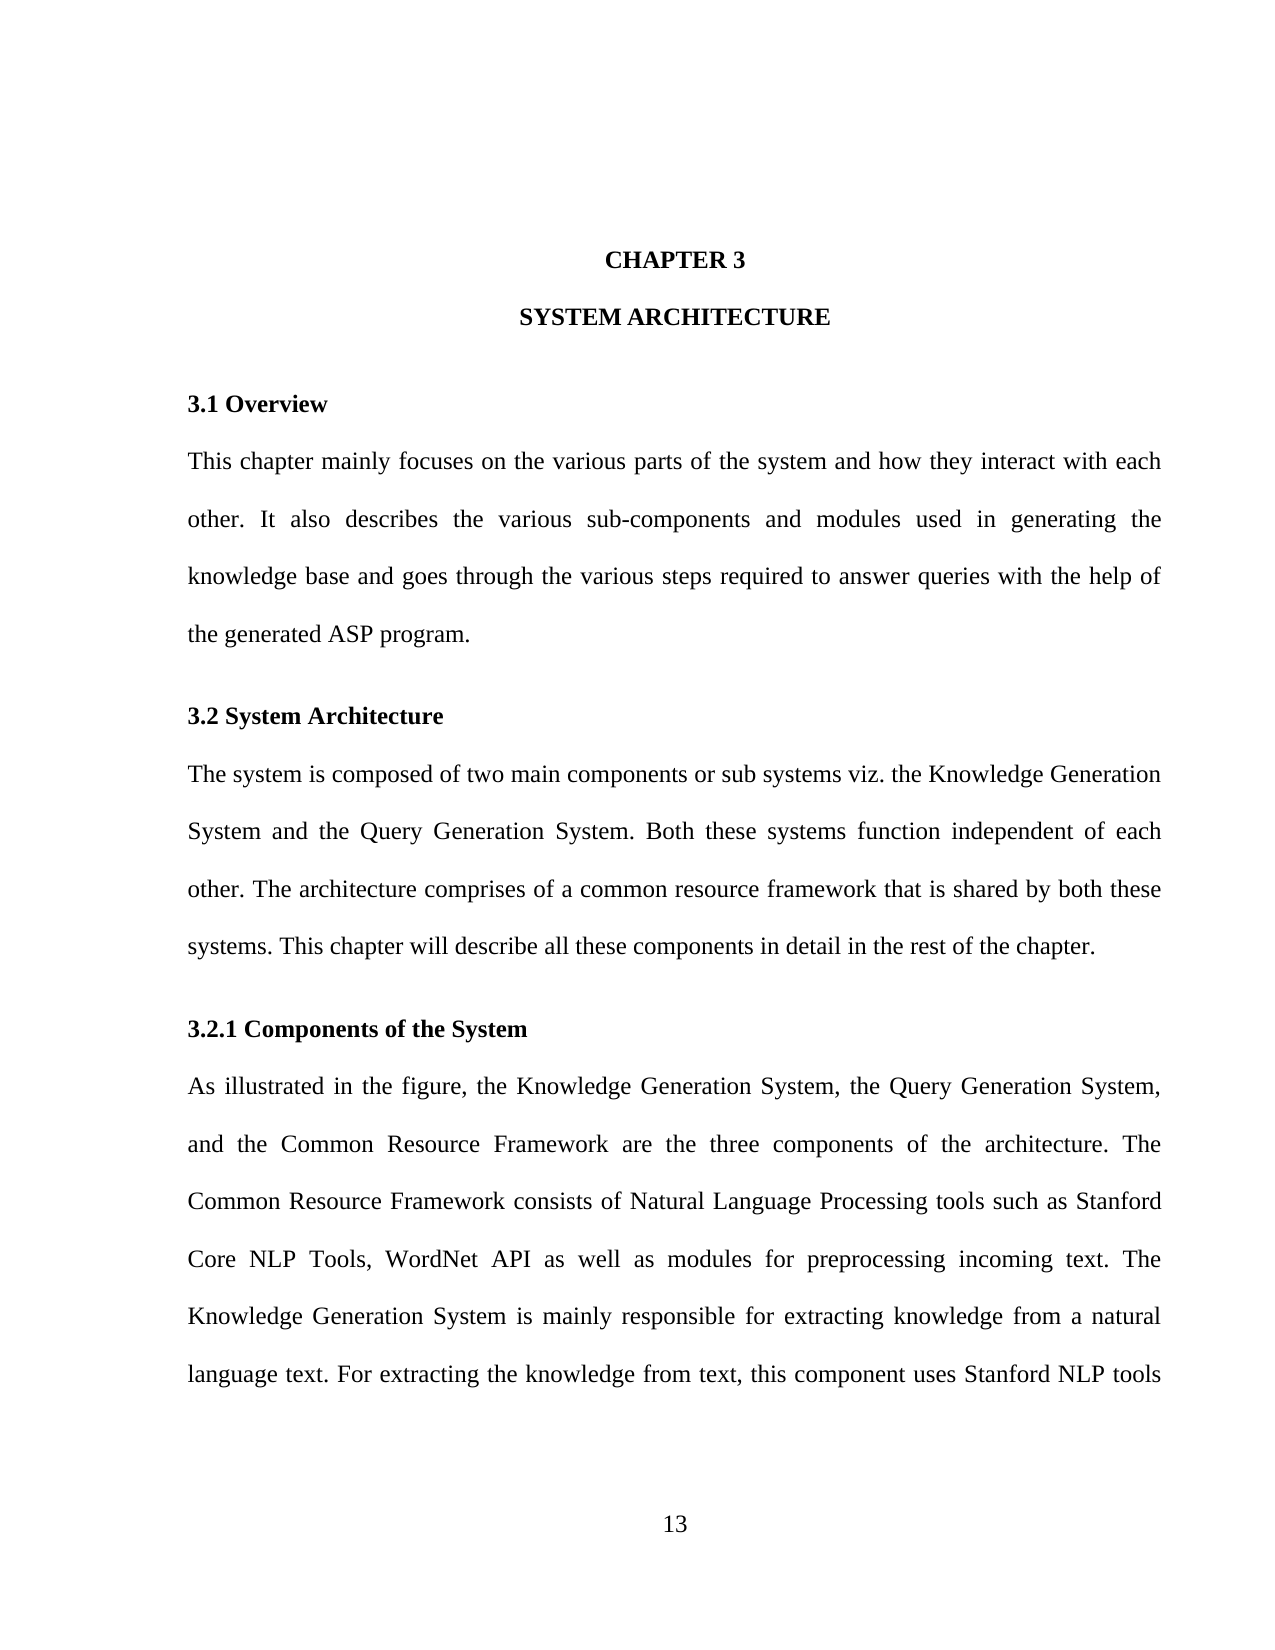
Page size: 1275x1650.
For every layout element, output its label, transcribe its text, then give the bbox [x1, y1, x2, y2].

text 3.2.1 Components of the System [187, 1014, 1162, 1042]
text 3.2 System Architecture [187, 701, 1162, 730]
text The system is composed of two main components or sub systems viz. the Knowledge Generation System and the Query Generation System. Both these systems function independent of each other. The architecture comprises of a common resource framework that is shared by both these systems. This chapter will describe all these components in detail in the rest of the chapter. [187, 759, 1162, 960]
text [187, 1071, 1162, 1387]
text 3.1 Overview [187, 389, 1162, 417]
text This chapter mainly focuses on the various parts of the system and how they interact with each other. It also describes the various sub-components and modules used in generating the knowledge base and goes through the various steps required to answer queries with the help of the generated ASP program. [187, 446, 1162, 647]
subtitle SYSTEM ARCHITECTURE [187, 302, 1162, 331]
